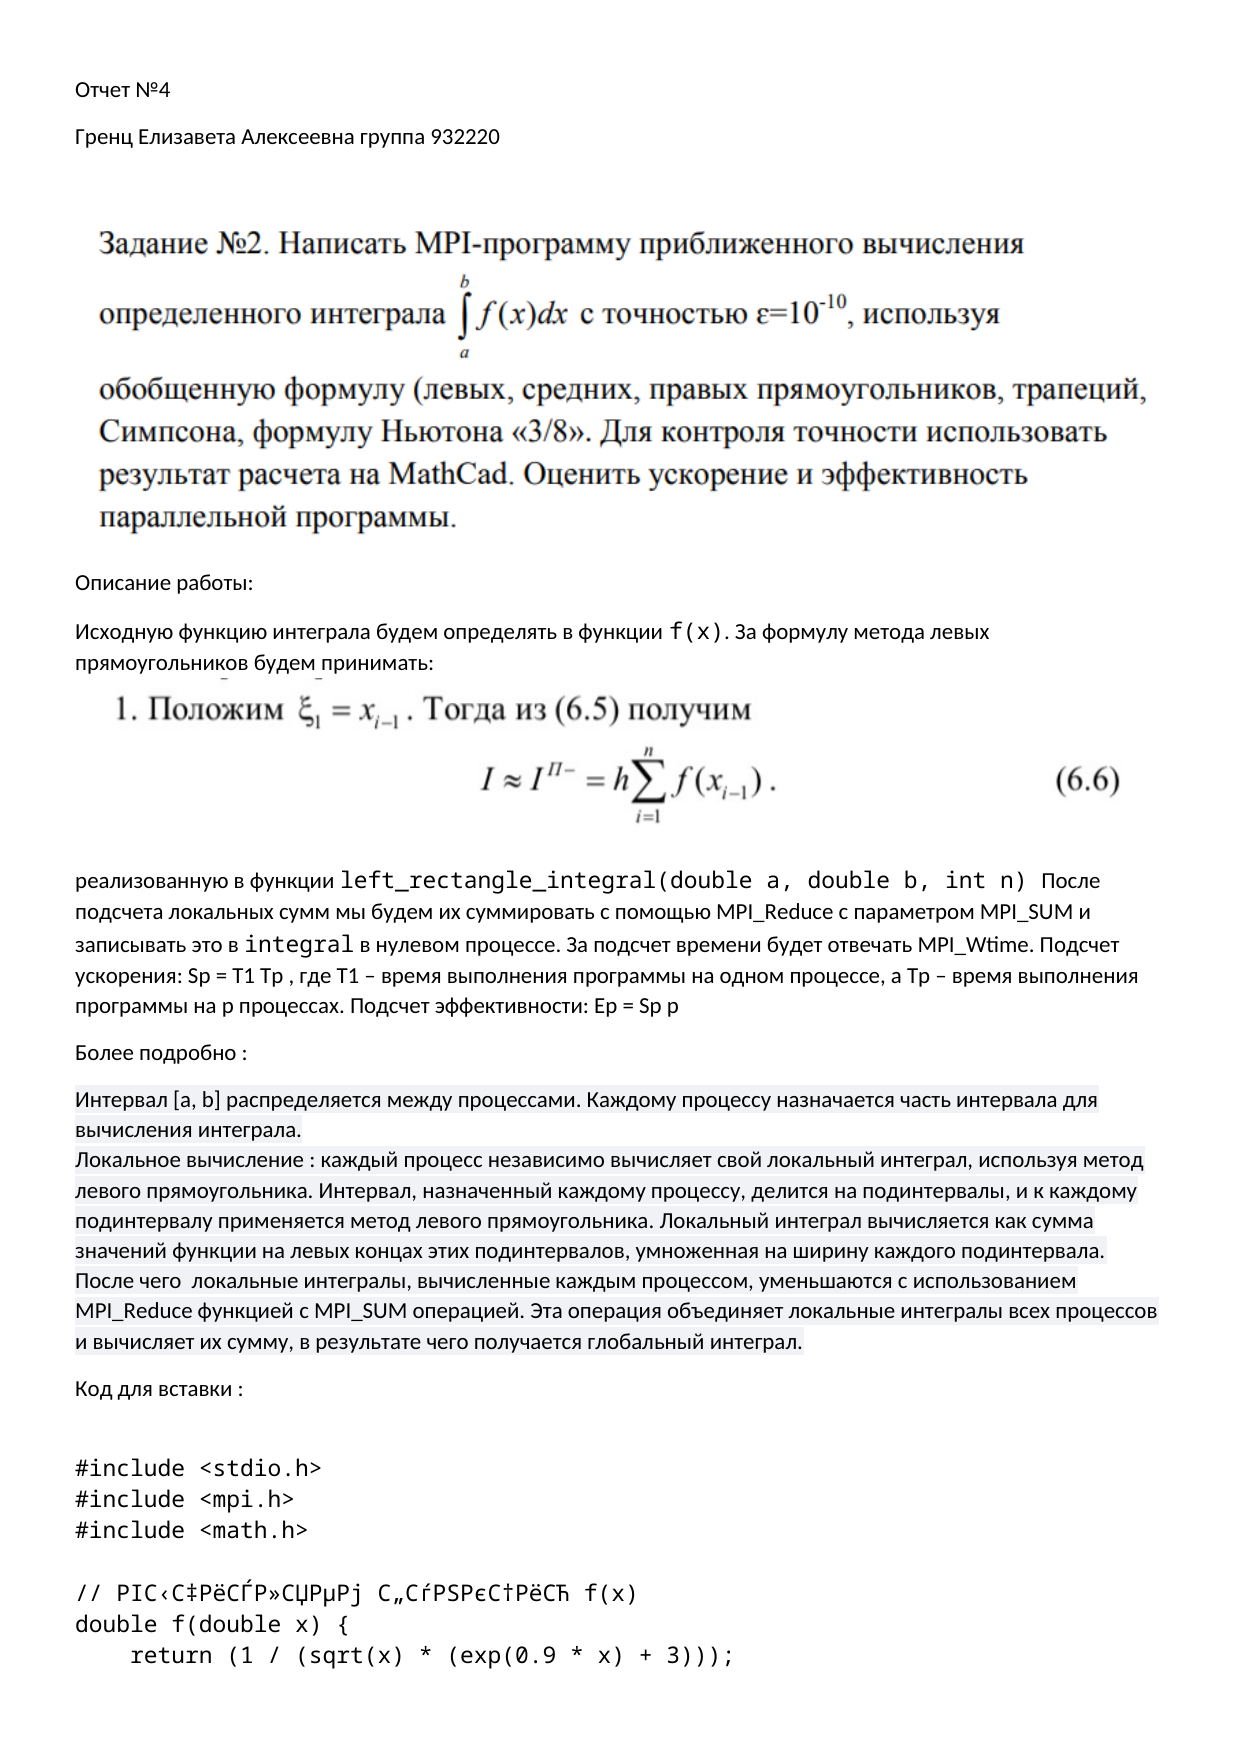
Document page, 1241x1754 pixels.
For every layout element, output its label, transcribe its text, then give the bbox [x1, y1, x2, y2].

text Исходную функцию интеграла будем определять в функции f(x). За формулу метода левых прямоугольников будем принимать: реализованную в функции left_rectangle_integral(double a, double b, int n) После подсчета локальных сумм мы будем их суммировать с помощью MPI_Reduce с параметром MPI_SUM и записывать это в integral в нулевом процессе. За подсчет времени будет отвечать MPI_Wtime. Подсчет ускорения: Sp = T1 Tp , где T1 – время выполнения программы на одном процессе, а Tp – время выполнения программы на p процессах. Подсчет эффективности: Ep = Sp p [75, 862, 1165, 1019]
picture [75, 215, 1166, 550]
text Интервал [a, b] распределяется между процессами. Каждому процессу назначается часть интервала для вычисления интеграла. Локальное вычисление : каждый процесс независимо вычисляет свой локальный интеграл, используя метод левого прямоугольника. Интервал, назначенный каждому процессу, делится на подинтервалы, и к каждому подинтервалу применяется метод левого прямоугольника. Локальный интеграл вычисляется как сумма значений функции на левых концах этих подинтервалов, умноженная на ширину каждого подинтервала. После чего локальные интегралы, вычисленные каждым процессом, уменьшаются с использованием MPI_Reduce функцией с MPI_SUM операцией. Эта операция объединяет локальные интегралы всех процессов и вычисляет их сумму, в результате чего получается глобальный интеграл. [75, 1085, 1165, 1355]
text Исходную функцию интеграла будем определять в функции f(x). За формулу метода левых прямоугольников будем принимать: реализованную в функции left_rectangle_integral(double a, double b, int n) После подсчета локальных сумм мы будем их суммировать с помощью MPI_Reduce с параметром MPI_SUM и записывать это в integral в нулевом процессе. За подсчет времени будет отвечать MPI_Wtime. Подсчет ускорения: Sp = T1 Tp , где T1 – время выполнения программы на одном процессе, а Tp – время выполнения программы на p процессах. Подсчет эффективности: Ep = Sp p [75, 615, 1165, 678]
text Описание работы: [75, 568, 1165, 596]
text Отчет №4 [75, 75, 1165, 103]
text return (1 / (sqrt(x) * (exp(0.9 * x) + 3))); [75, 1639, 1165, 1671]
text Гренц Елизавета Алексеевна группа 932220 [75, 122, 1165, 150]
text Код для вставки : [75, 1374, 1165, 1402]
text #include <stdio.h> [75, 1452, 1165, 1483]
text #include <math.h> [75, 1514, 1165, 1546]
text // РІС‹С‡РёСЃР»СЏРµРј С„СѓРЅРєС†РёСЋ f(x) [75, 1577, 1165, 1608]
text #include <mpi.h> [75, 1483, 1165, 1514]
text Более подробно : [75, 1038, 1165, 1066]
picture [75, 678, 1166, 862]
text double f(double x) { [75, 1608, 1165, 1639]
